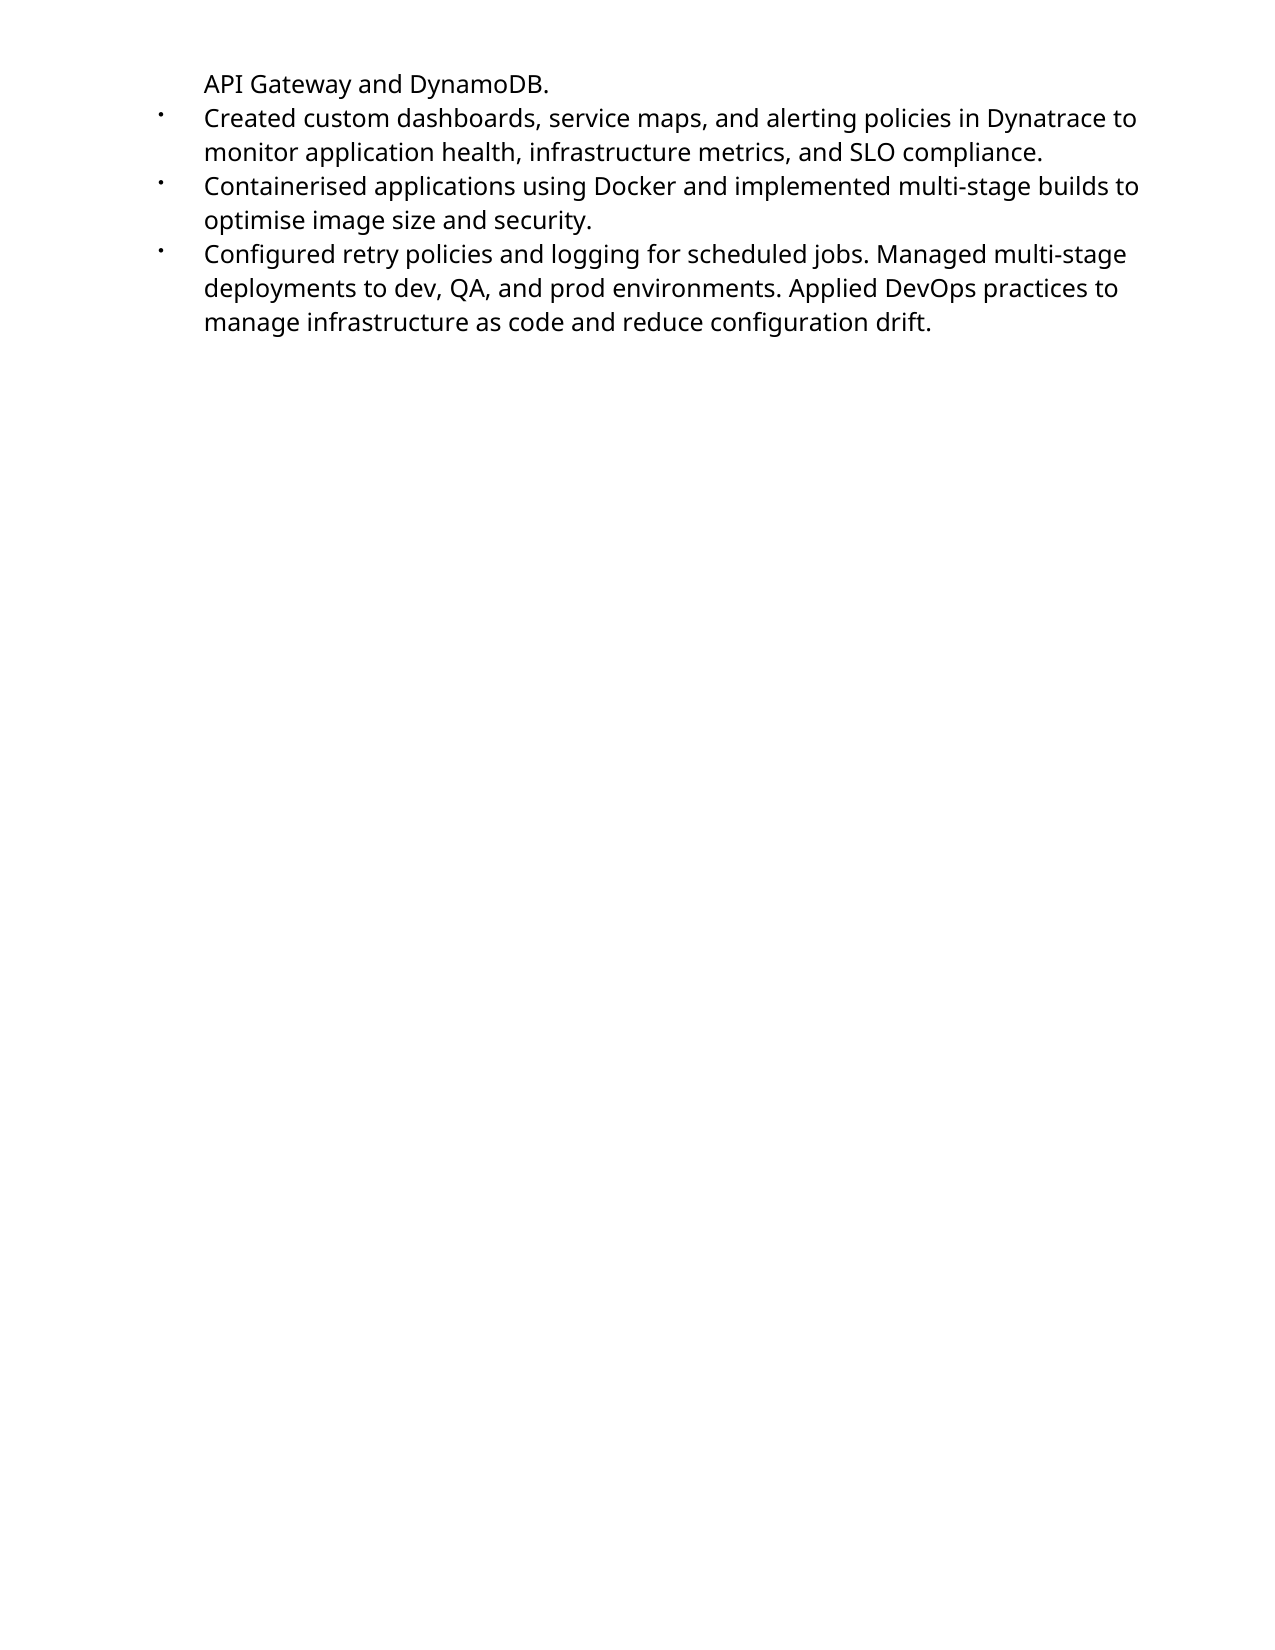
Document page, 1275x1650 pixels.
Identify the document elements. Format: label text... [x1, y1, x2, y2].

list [159, 67, 1179, 101]
list Containerised applications using Docker and implemented multi-stage builds to optimise image size and security. [159, 169, 1178, 237]
list Created custom dashboards, service maps, and alerting policies in Dynatrace to monitor application health, infrastructure metrics, and SLO compliance. [159, 101, 1179, 169]
list Configured retry policies and logging for scheduled jobs. Managed multi-stage deployments to dev, QA, and prod environments. Applied DevOps practices to manage infrastructure as code and reduce configuration drift. [159, 237, 1164, 339]
